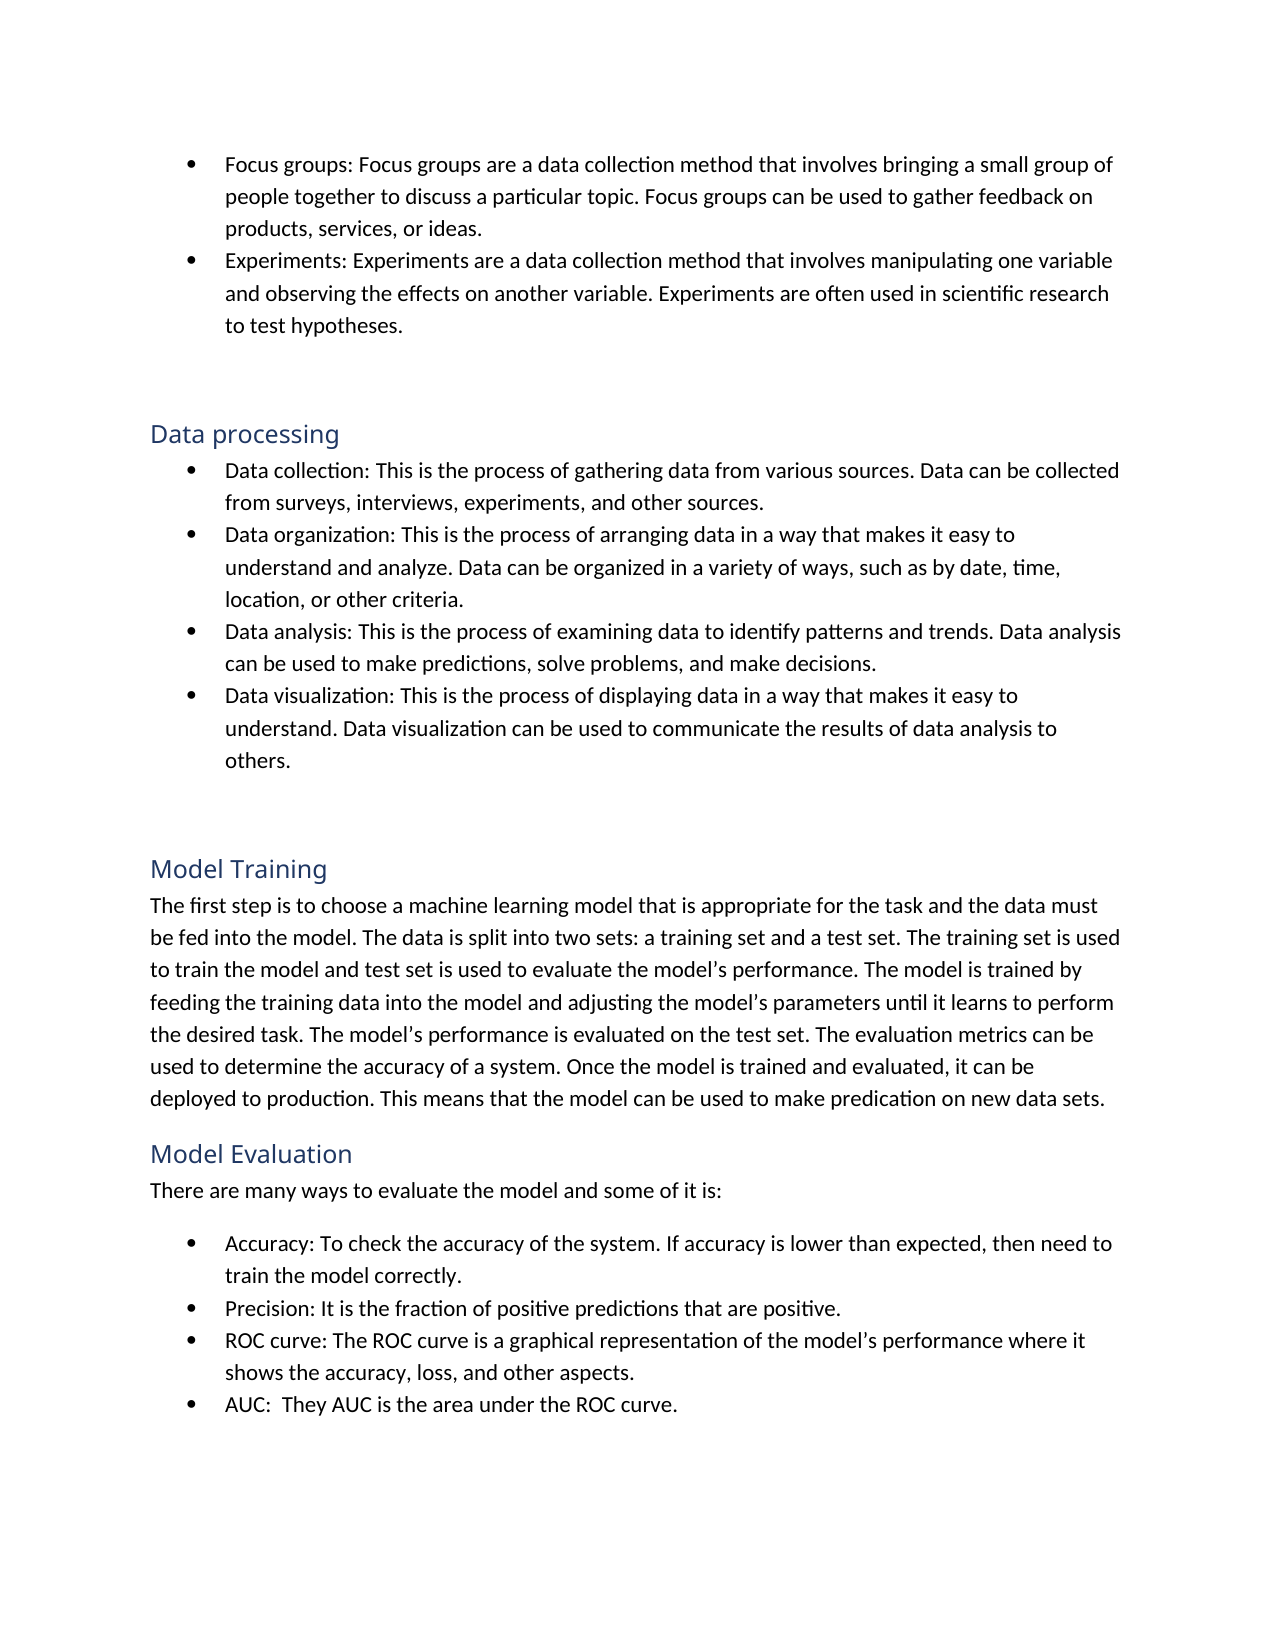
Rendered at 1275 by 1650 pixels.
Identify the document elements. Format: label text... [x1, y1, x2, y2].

subtitle Model Evaluation [150, 1137, 1125, 1171]
list Focus groups: Focus groups are a data collection method that involves bringing a small group of people together to discuss a particular topic. Focus groups can be used to gather feedback on products, services, or ideas. [187, 150, 1125, 242]
subtitle Data processing [150, 417, 1125, 451]
list Data visualization: This is the process of displaying data in a way that makes it easy to understand. Data visualization can be used to communicate the results of data analysis to others. [187, 681, 1125, 774]
subtitle Model Training [150, 852, 1125, 886]
list Accuracy: To check the accuracy of the system. If accuracy is lower than expected, then need to train the model correctly. [187, 1229, 1125, 1289]
list Experiments: Experiments are a data collection method that involves manipulating one variable and observing the effects on another variable. Experiments are often used in scientific research to test hypotheses. [187, 247, 1125, 339]
text The first step is to choose a machine learning model that is appropriate for the task and the data must be fed into the model. The data is split into two sets: a training set and a test set. The training set is used to train the model and test set is used to evaluate the model’s performance. The model is trained by feeding the training data into the model and adjusting the model’s parameters until it learns to perform the desired task. The model’s performance is evaluated on the test set. The evaluation metrics can be used to determine the accuracy of a system. Once the model is trained and evaluated, it can be deployed to production. This means that the model can be used to make predication on new data sets. [150, 891, 1125, 1112]
text There are many ways to evaluate the model and some of it is: [150, 1176, 1125, 1204]
list Precision: It is the fraction of positive predictions that are positive. [187, 1294, 1125, 1322]
list AUC: They AUC is the area under the ROC curve. [187, 1390, 1125, 1418]
list Data analysis: This is the process of examining data to identify patterns and trends. Data analysis can be used to make predictions, solve problems, and make decisions. [187, 617, 1125, 677]
list Data collection: This is the process of gathering data from various sources. Data can be collected from surveys, interviews, experiments, and other sources. [187, 456, 1125, 516]
list Data organization: This is the process of arranging data in a way that makes it easy to understand and analyze. Data can be organized in a variety of ways, such as by date, time, location, or other criteria. [187, 521, 1125, 613]
list ROC curve: The ROC curve is a graphical representation of the model’s performance where it shows the accuracy, loss, and other aspects. [187, 1326, 1125, 1386]
